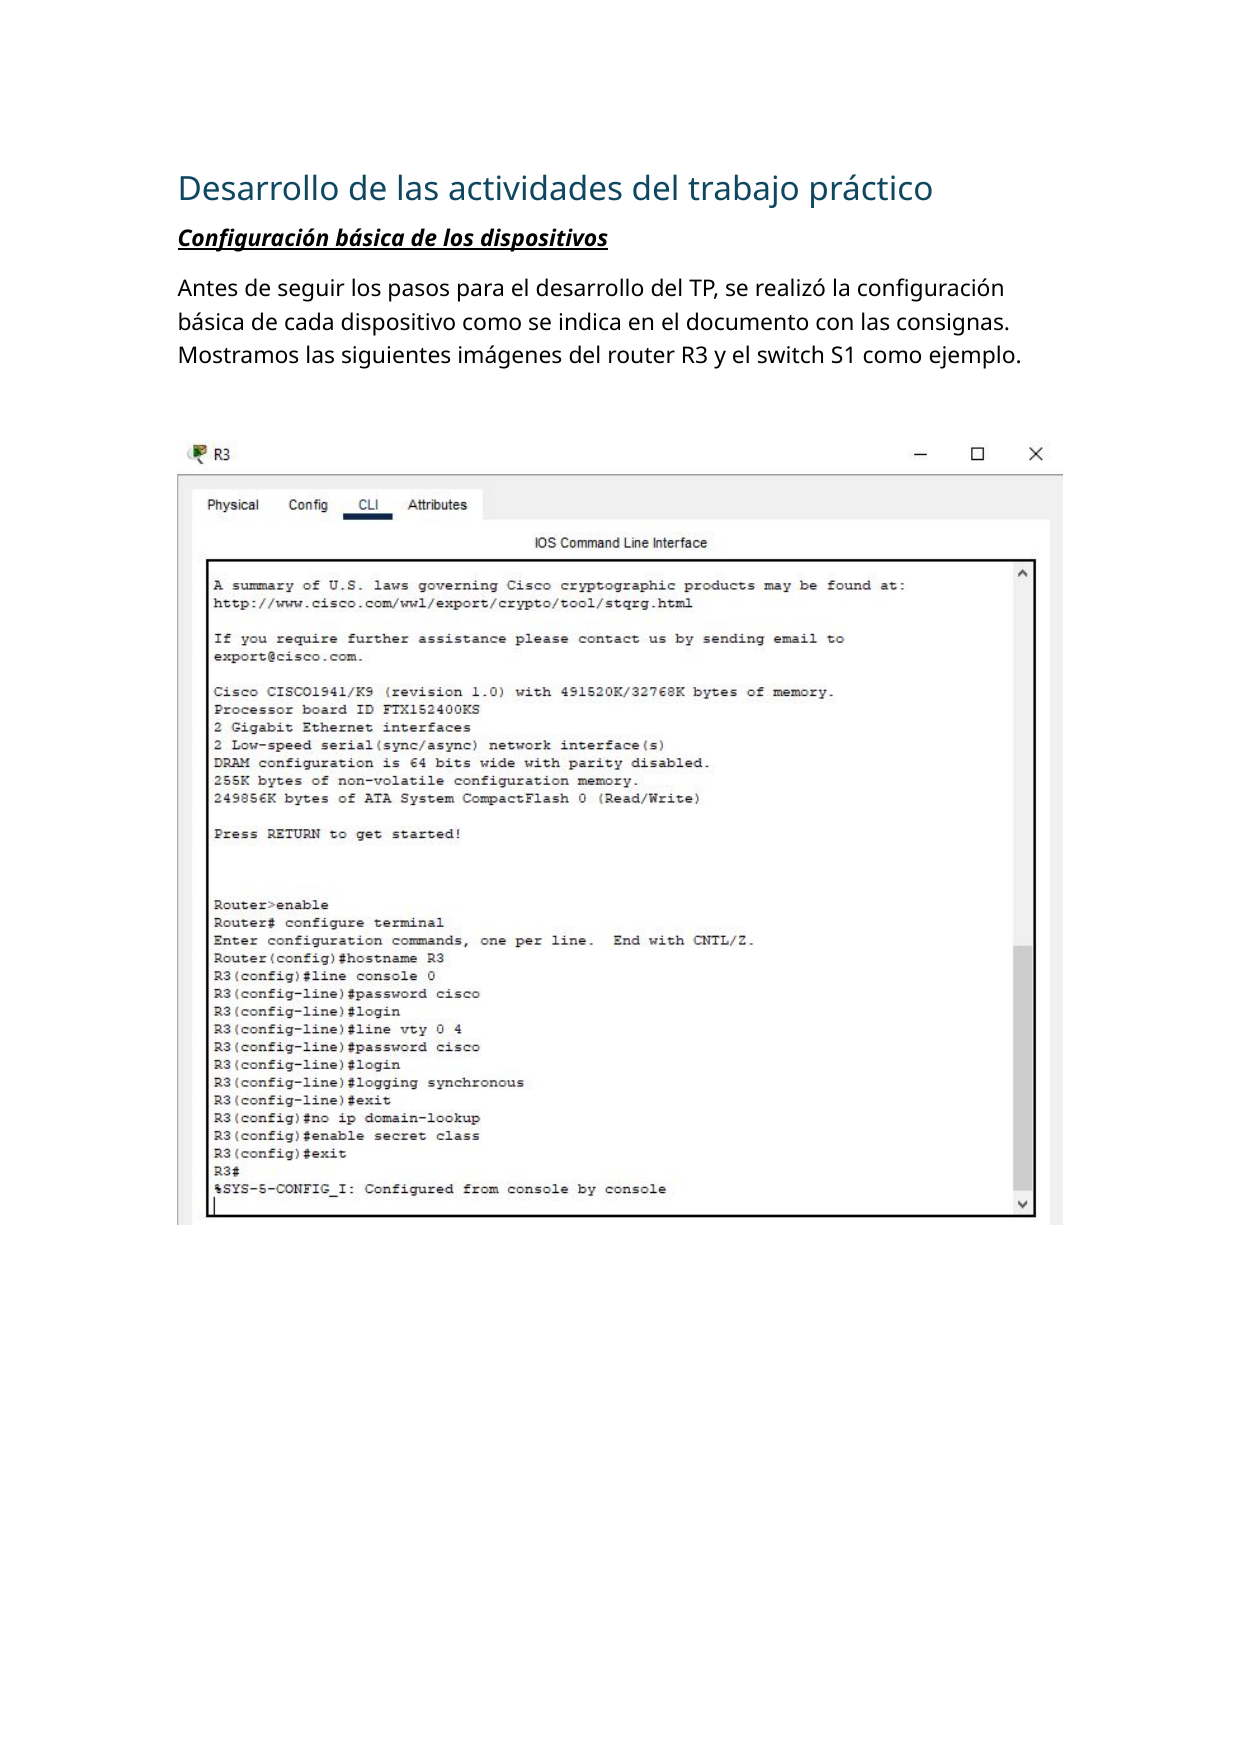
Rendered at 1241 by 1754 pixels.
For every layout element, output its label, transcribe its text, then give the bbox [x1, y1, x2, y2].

text Antes de seguir los pasos para el desarrollo del TP, se realizó la configuración básica de cada dispositivo como se indica en el documento con las consignas. Mostramos las siguientes imágenes del router R3 y el switch S1 como ejemplo. [177, 272, 1063, 371]
text Configuración básica de los dispositivos [177, 222, 1063, 253]
subtitle Desarrollo de las actividades del trabajo práctico [177, 164, 1063, 210]
picture [177, 440, 1063, 1225]
